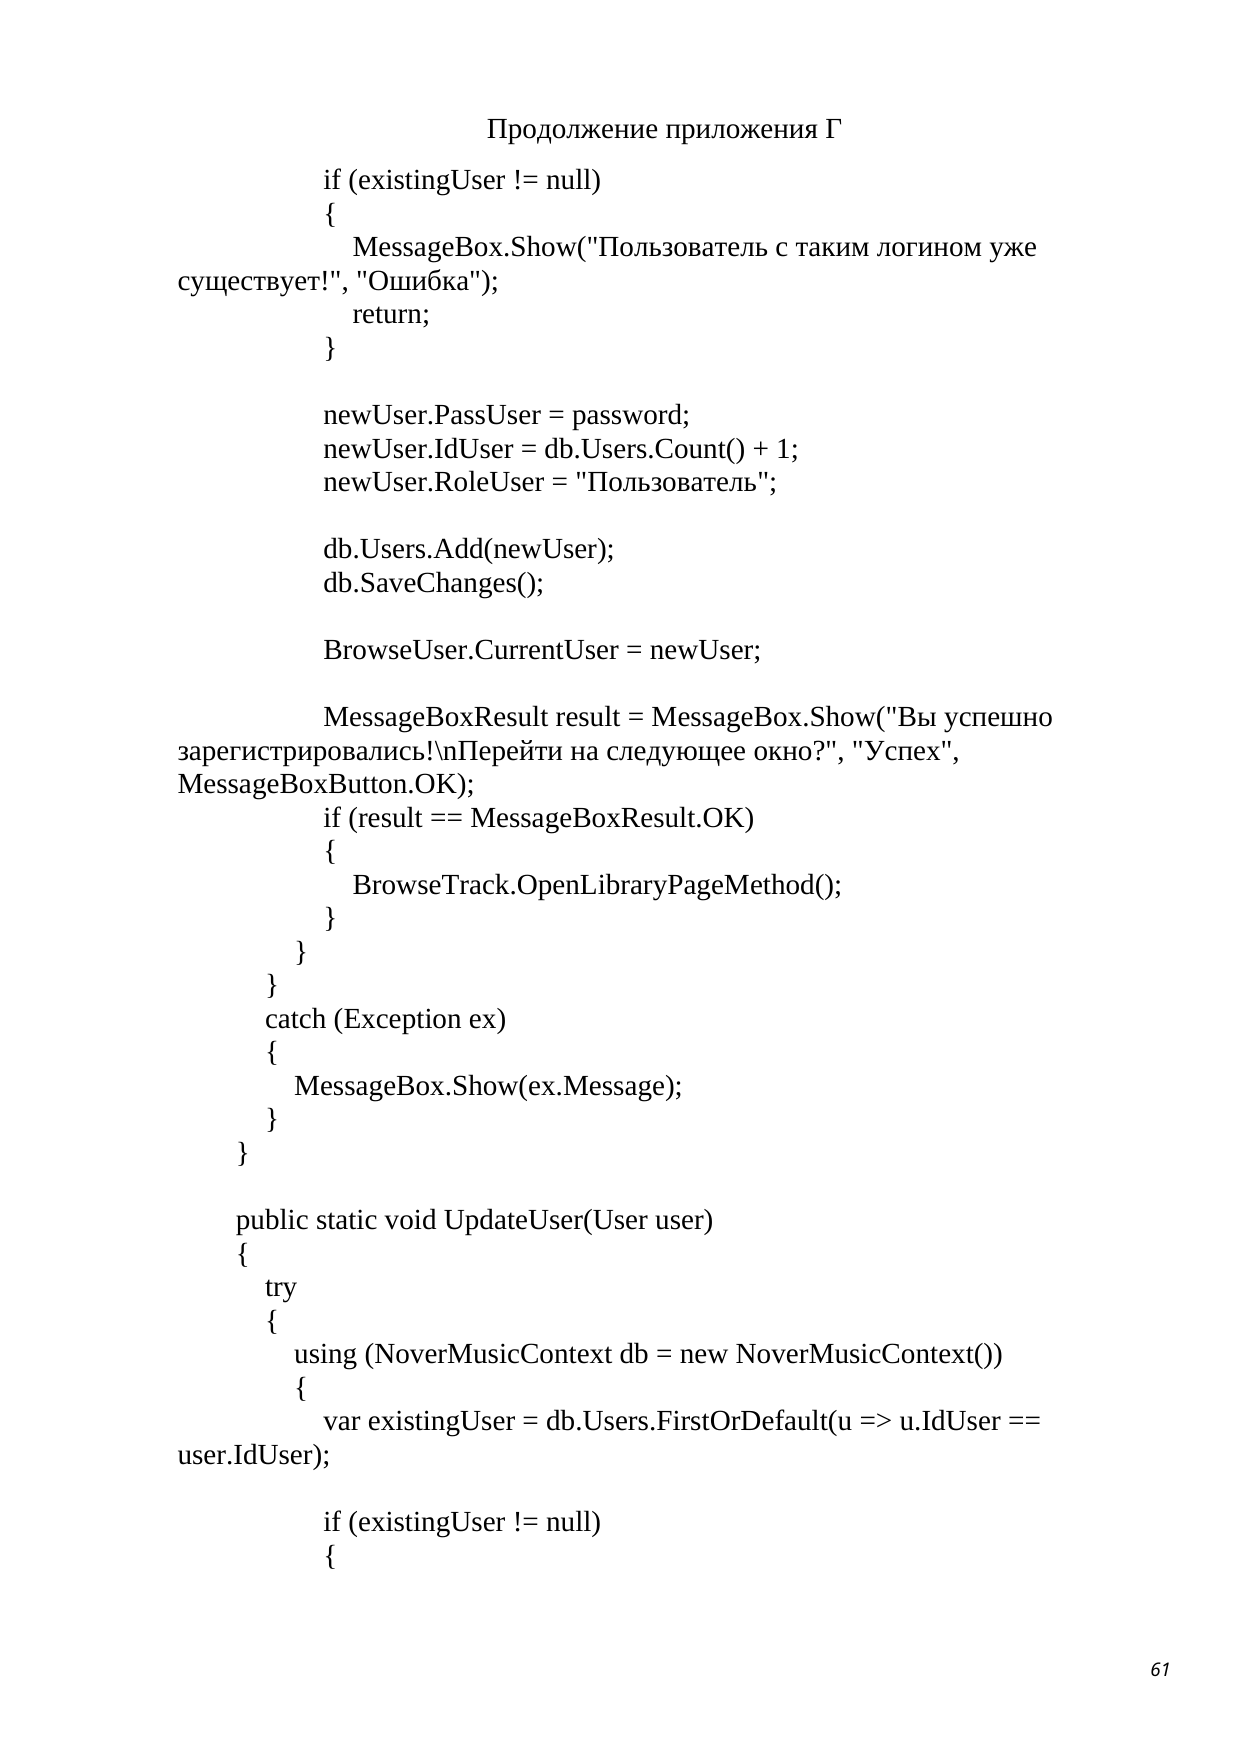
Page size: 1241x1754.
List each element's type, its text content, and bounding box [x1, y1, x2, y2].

text newUser.IdUser = db.Users.Count() + 1; [177, 431, 1152, 464]
text } [177, 967, 1152, 1001]
text try [177, 1269, 1152, 1303]
text { [177, 1034, 1152, 1068]
text db.SaveChanges(); [177, 565, 1152, 598]
text if (existingUser != null) [177, 162, 1152, 196]
text return; [177, 297, 1152, 330]
text { [177, 833, 1152, 867]
text { [177, 1303, 1152, 1336]
text } [177, 934, 1152, 967]
text BrowseUser.CurrentUser = newUser; [177, 632, 1152, 666]
text BrowseTrack.OpenLibraryPageMethod(); [177, 867, 1152, 900]
text { [177, 1236, 1152, 1269]
text } [177, 900, 1152, 934]
text public static void UpdateUser(User user) [177, 1202, 1152, 1236]
text db.Users.Add(newUser); [177, 531, 1152, 565]
text using (NoverMusicContext db = new NoverMusicContext()) [177, 1336, 1152, 1370]
text } [177, 1135, 1152, 1169]
text { [177, 1370, 1152, 1403]
text var existingUser = db.Users.FirstOrDefault(u => u.IdUser == user.IdUser); [177, 1403, 1152, 1471]
text newUser.RoleUser = "Пользователь"; [177, 464, 1152, 498]
text MessageBox.Show(ex.Message); [177, 1068, 1152, 1102]
text if (existingUser != null) [177, 1504, 1152, 1538]
text MessageBox.Show("Пользователь с таким логином уже существует!", "Ошибка"); [177, 229, 1152, 297]
text catch (Exception ex) [177, 1001, 1152, 1034]
text } [177, 1102, 1152, 1135]
text { [177, 196, 1152, 229]
text } [177, 330, 1152, 364]
text newUser.PassUser = password; [177, 397, 1152, 431]
text if (result == MessageBoxResult.OK) [177, 800, 1152, 833]
text MessageBoxResult result = MessageBox.Show("Вы успешно зарегистрировались!\nПерейти на следующее окно?", "Успех", MessageBoxButton.OK); [177, 699, 1152, 800]
text { [177, 1538, 1152, 1571]
